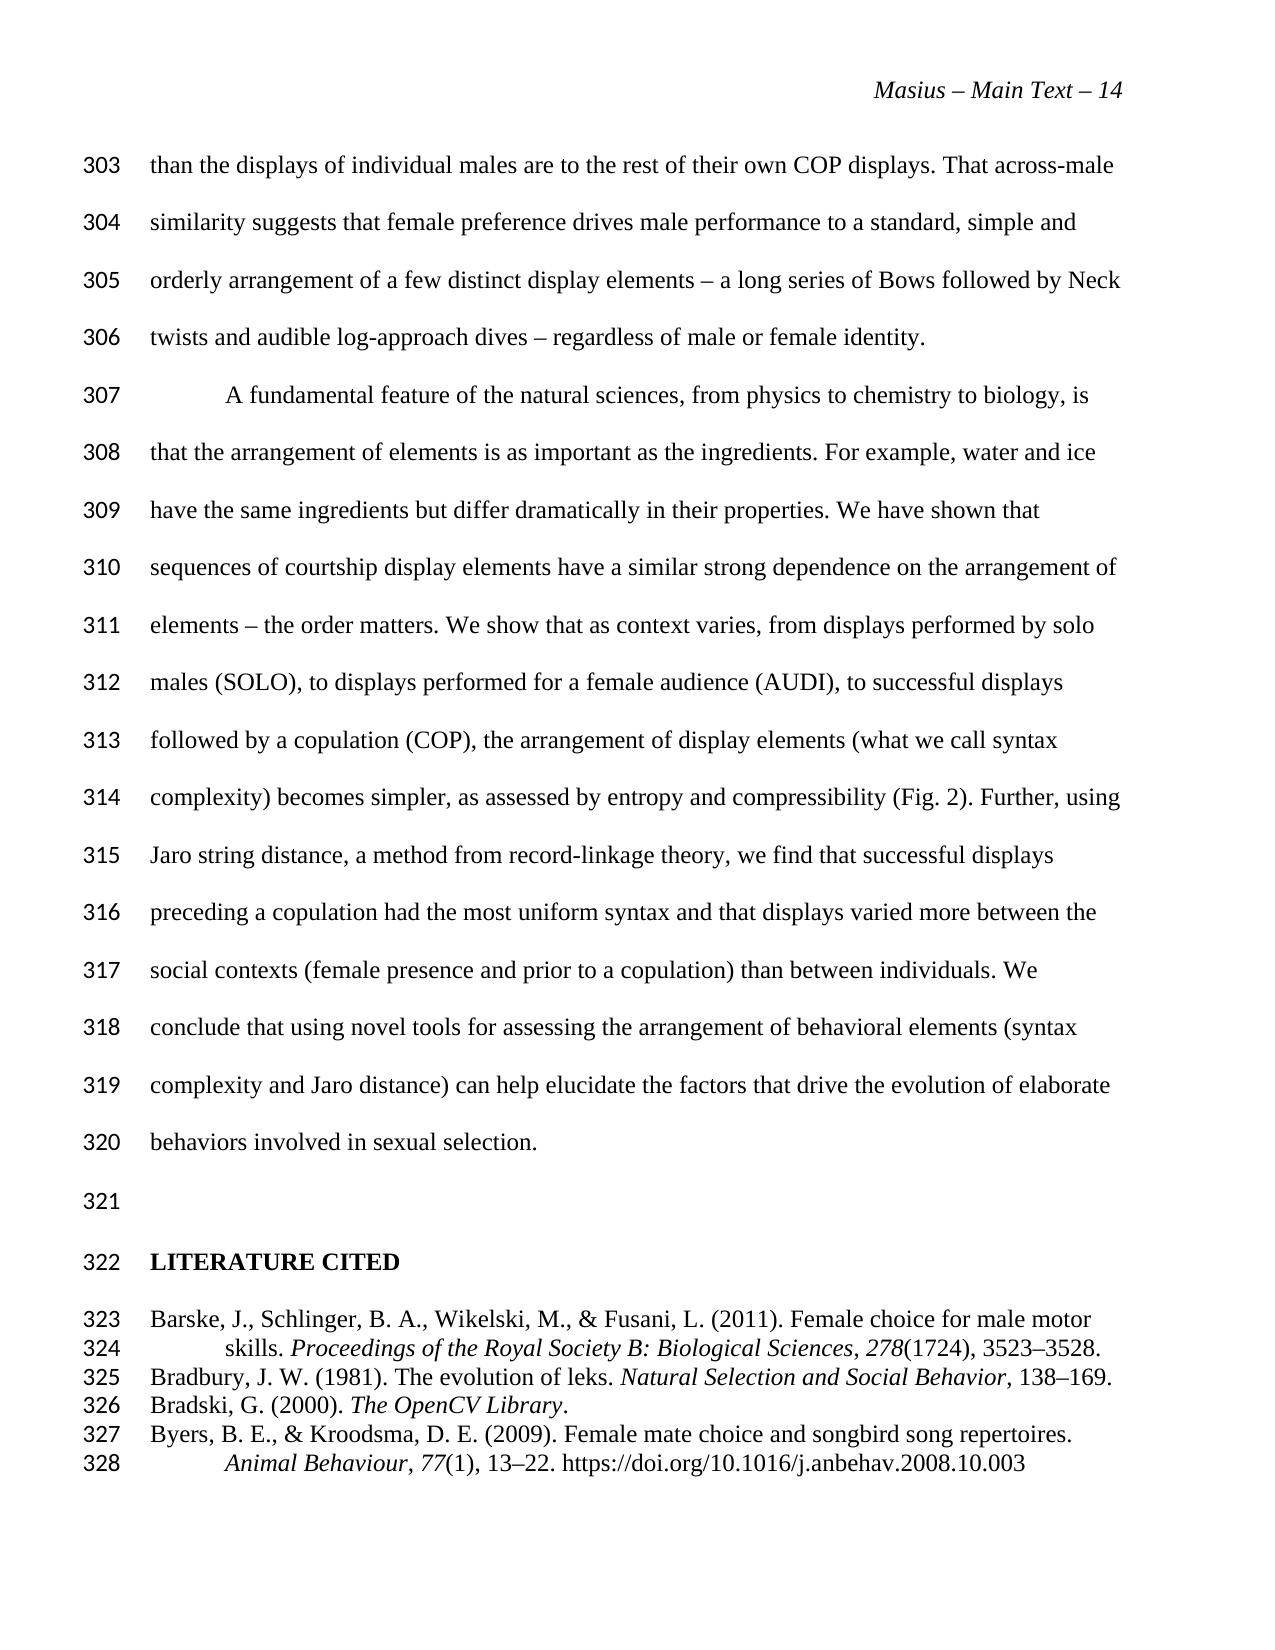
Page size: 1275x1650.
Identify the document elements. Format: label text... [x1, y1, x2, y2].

text Bradbury, J. W. (1981). The evolution of leks. Natural Selection and Social Behavior, 138–169. [150, 1362, 1125, 1390]
text A fundamental feature of the natural sciences, from physics to chemistry to biology, is that the arrangement of elements is as important as the ingredients. For example, water and ice have the same ingredients but differ dramatically in their properties. We have shown that sequences of courtship display elements have a similar strong dependence on the arrangement of elements – the order matters. We show that as context varies, from displays performed by solo males (SOLO), to displays performed for a female audience (AUDI), to successful displays followed by a copulation (COP), the arrangement of display elements (what we call syntax complexity) becomes simpler, as assessed by entropy and compressibility (Fig. 2). Further, using Jaro string distance, a method from record-linkage theory, we find that successful displays preceding a copulation had the most uniform syntax and that displays varied more between the social contexts (female presence and prior to a copulation) than between individuals. We conclude that using novel tools for assessing the arrangement of behavioral elements (syntax complexity and Jaro distance) can help elucidate the factors that drive the evolution of elaborate behaviors involved in sexual selection. [150, 380, 1125, 1156]
subtitle LITERATURE CITED [150, 1247, 1125, 1275]
text Barske, J., Schlinger, B. A., Wikelski, M., & Fusani, L. (2011). Female choice for male motor skills. Proceedings of the Royal Society B: Biological Sciences, 278(1724), 3523–3528. [150, 1304, 1125, 1362]
text Byers, B. E., & Kroodsma, D. E. (2009). Female mate choice and songbird song repertoires. Animal Behaviour, 77(1), 13–22. https://doi.org/10.1016/j.anbehav.2008.10.003 [150, 1419, 1125, 1477]
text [150, 150, 1125, 351]
text Bradski, G. (2000). The OpenCV Library. [150, 1390, 1125, 1419]
